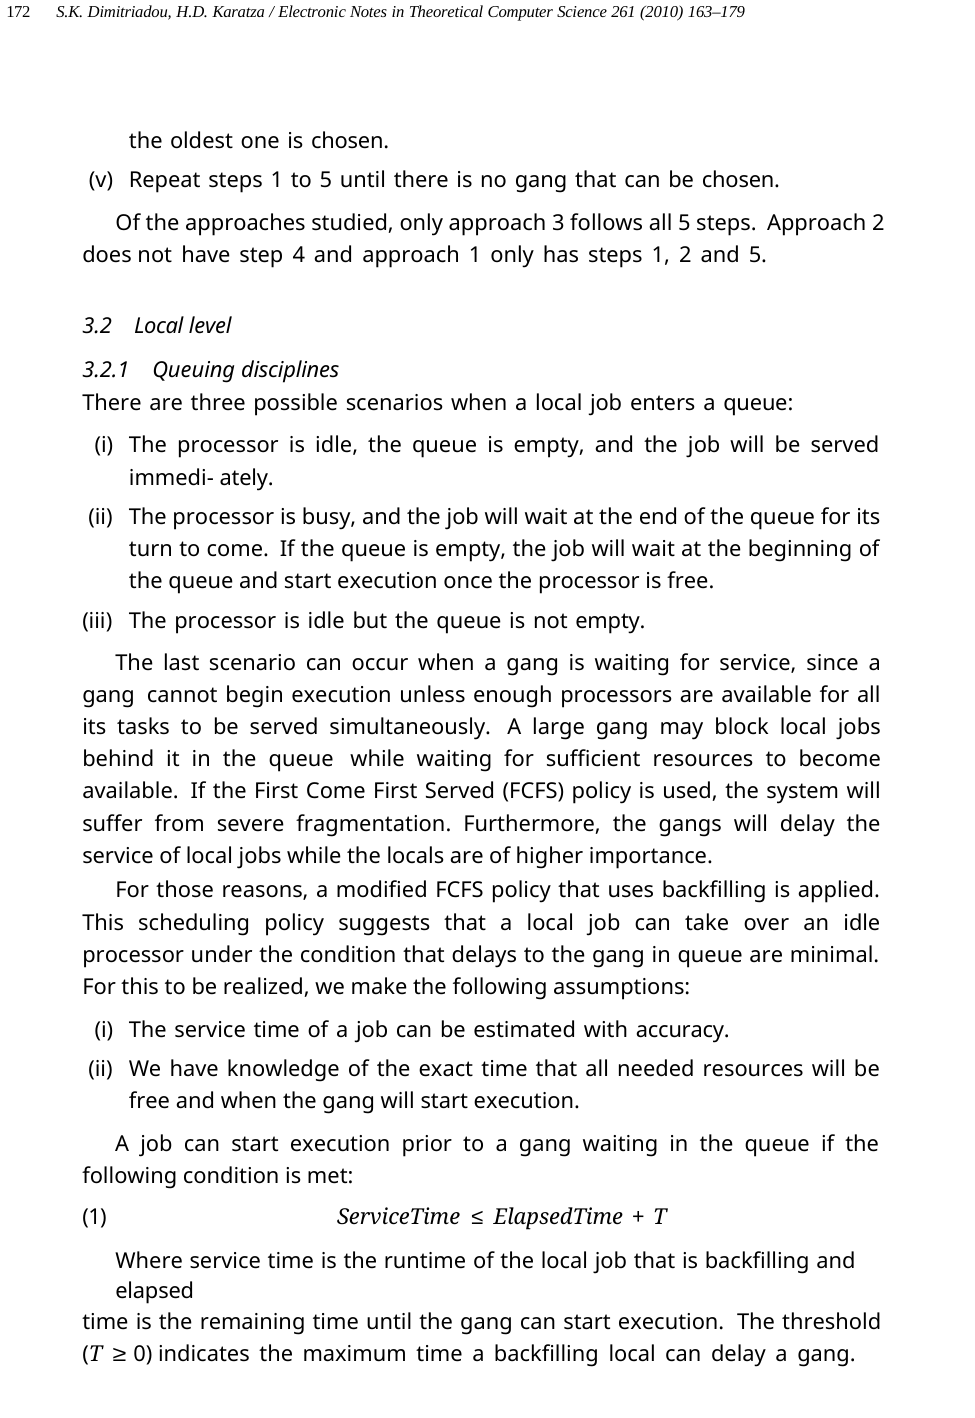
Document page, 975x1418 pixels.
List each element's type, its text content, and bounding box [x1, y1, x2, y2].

list Repeat steps 1 to 5 until there is no gang that can be chosen. [89, 164, 904, 194]
list The processor is idle but the queue is not empty. [82, 605, 904, 634]
text Of the approaches studied, only approach 3 follows all 5 steps. Approach 2 does not have step 4 and approach 1 only has steps 1, 2 and 5. [82, 207, 893, 268]
list The processor is busy, and the job will wait at the end of the queue for its turn to come. If the queue is empty, the job will wait at the beginning of the queue and start execution once the processor is free. [88, 501, 881, 595]
text (1) ServiceTime ≤ ElapsedTime + T [82, 1201, 904, 1231]
text The last scenario can occur when a gang is waiting for service, since a gang cannot begin execution unless enough processors are available for all its tasks to be served simultaneously. A large gang may block local jobs behind it in the queue while waiting for sufficient resources to become available. If the First Come First Served (FCFS) policy is used, the system will suffer from severe fragmentation. Furthermore, the gangs will delay the service of local jobs while the locals are of higher importance. [82, 647, 881, 869]
text For those reasons, a modified FCFS policy that uses backfilling is applied. This scheduling policy suggests that a local job can take over an idle processor under the condition that delays to the gang in queue are minimal. For this to be realized, we make the following assumptions: [82, 874, 881, 1000]
text the oldest one is chosen. [129, 125, 904, 155]
list The service time of a job can be estimated with accuracy. [94, 1013, 904, 1043]
text A job can start execution prior to a gang waiting in the queue if the following condition is met: [82, 1127, 881, 1189]
text time is the remaining time until the gang can start execution. The threshold (T ≥ 0) indicates the maximum time a backfilling local can delay a gang. [82, 1306, 881, 1368]
text Where service time is the runtime of the local job that is backfilling and elapsed [115, 1245, 904, 1305]
list Queuing disciplines [82, 353, 904, 383]
list The processor is idle, the queue is empty, and the job will be served immedi- ately. [94, 429, 881, 491]
list We have knowledge of the exact time that all needed resources will be free and when the gang will start execution. [88, 1053, 881, 1114]
text There are three possible scenarios when a local job enters a queue: [82, 387, 904, 417]
list Local level [82, 311, 904, 340]
